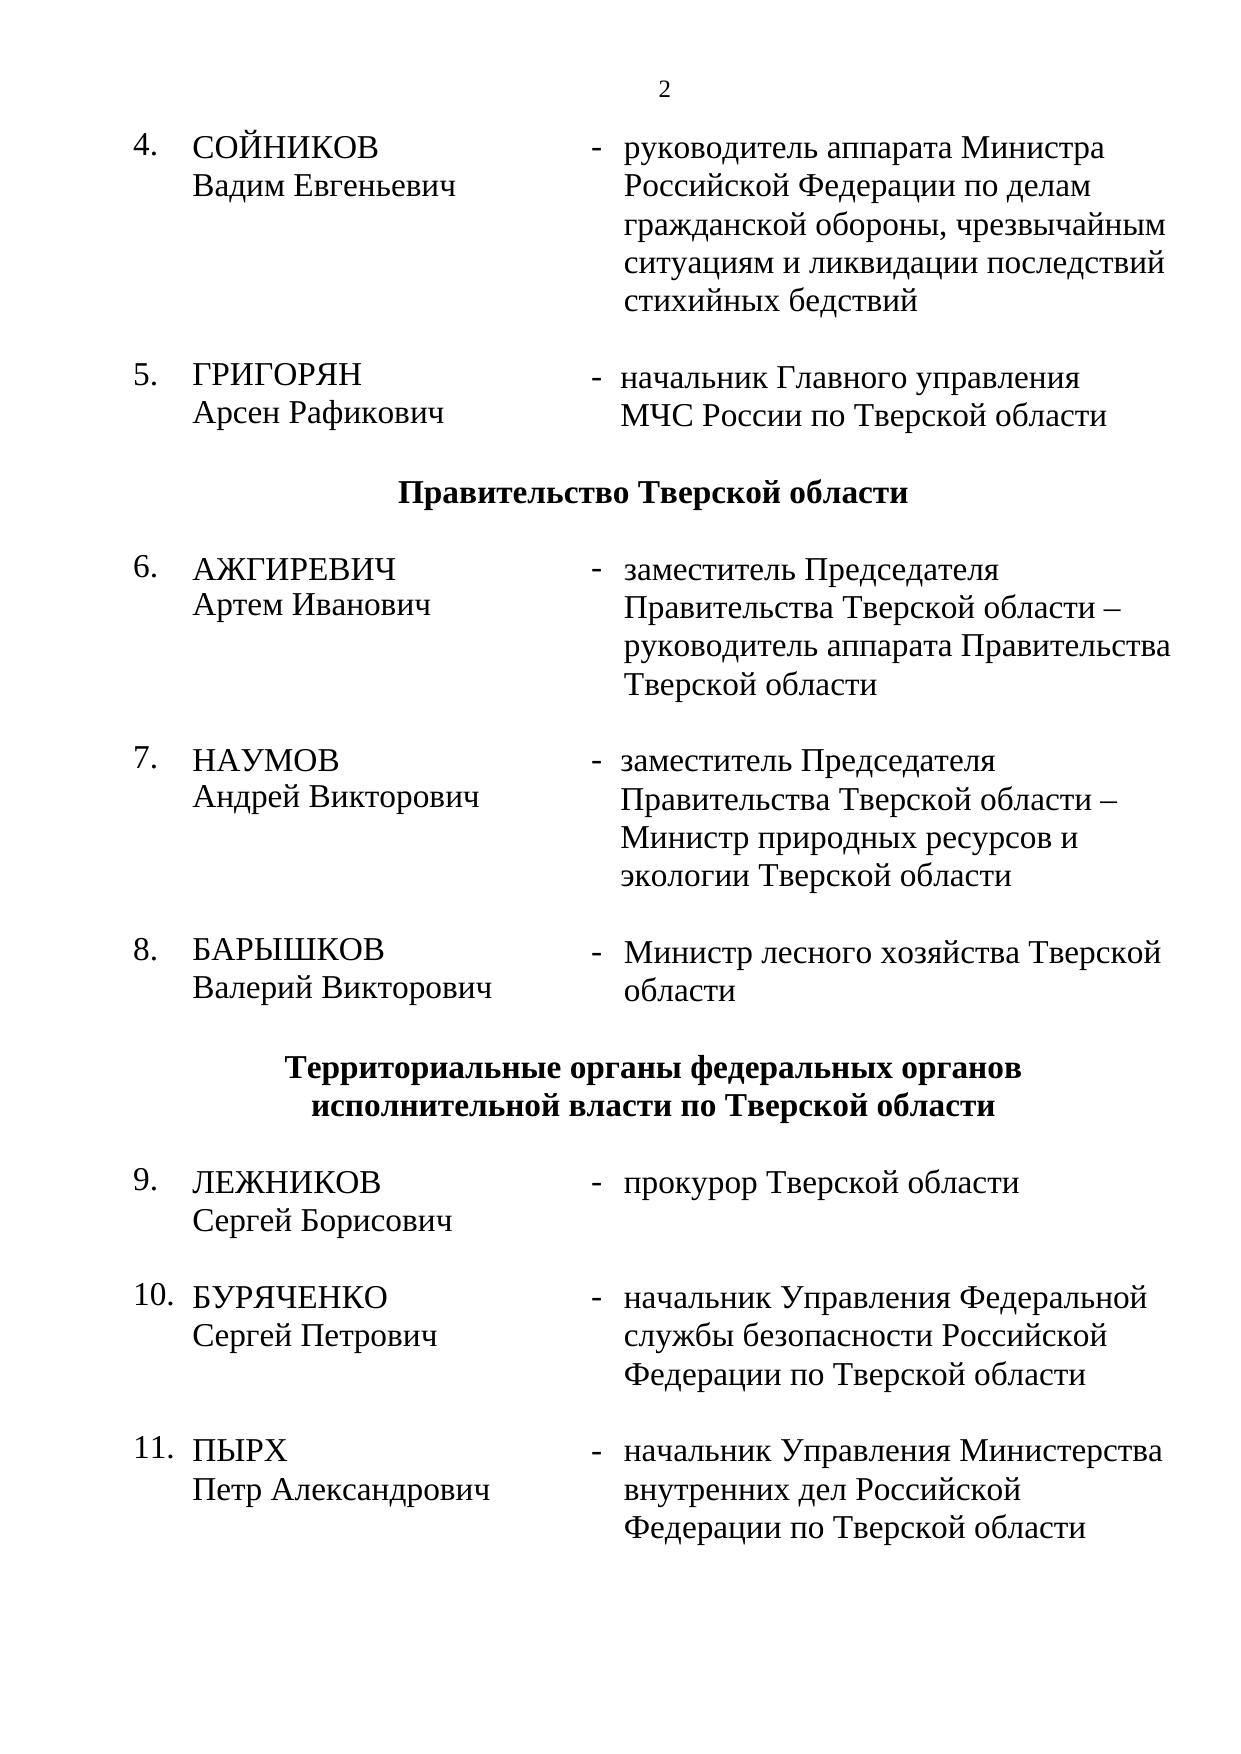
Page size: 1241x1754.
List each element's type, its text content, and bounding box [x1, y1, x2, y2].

table_cell начальник Управления Федеральной службы безопасности Российской Федерации по Тверской области [609, 1277, 1185, 1431]
table_cell [122, 741, 181, 932]
table_cell АЖГИРЕВИЧ Артем Иванович [181, 549, 579, 741]
table_cell - [580, 741, 609, 932]
table_cell - [580, 1431, 609, 1584]
table_cell - [580, 932, 609, 1047]
table_cell ПЫРХ Петр Александрович [181, 1431, 579, 1584]
table_cell заместитель Председателя Правительства Тверской области – Министр природных ресурсов и экологии Тверской области [609, 741, 1185, 932]
table_cell [122, 1431, 181, 1584]
table_cell БУРЯЧЕНКО Сергей Петрович [181, 1277, 579, 1431]
table_cell начальник Главного управления МЧС России по Тверской области [609, 357, 1185, 472]
table_cell НАУМОВ Андрей Викторович [181, 741, 579, 932]
table_cell ГРИГОРЯН Арсен Рафикович [181, 357, 579, 472]
table_cell СОЙНИКОВ Вадим Евгеньевич [181, 127, 579, 357]
table_cell Правительство Тверской области [122, 472, 1185, 549]
table_cell - [580, 357, 609, 472]
table_cell прокурор Тверской области [609, 1162, 1185, 1277]
table_cell начальник Управления Министерства внутренних дел Российской Федерации по Тверской области [609, 1431, 1185, 1584]
table_cell руководитель аппарата Министра Российской Федерации по делам гражданской обороны, чрезвычайным ситуациям и ликвидации последствий стихийных бедствий [609, 127, 1185, 357]
table_cell Территориальные органы федеральных органов исполнительной власти по Тверской области [122, 1047, 1185, 1162]
table_cell БАРЫШКОВ Валерий Викторович [181, 932, 579, 1047]
table_cell Министр лесного хозяйства Тверской области [609, 932, 1185, 1047]
table_cell - [580, 1162, 609, 1277]
table_cell - [580, 1277, 609, 1431]
table_cell [122, 1162, 181, 1277]
table_cell [122, 932, 181, 1047]
table_cell [122, 549, 181, 741]
table_cell ЛЕЖНИКОВ Сергей Борисович [181, 1162, 579, 1277]
table_cell заместитель Председателя Правительства Тверской области – руководитель аппарата Правительства Тверской области [609, 549, 1185, 741]
table_cell - [580, 549, 609, 741]
table_cell [122, 1277, 181, 1431]
table_cell [122, 357, 181, 472]
table_cell - [580, 127, 609, 357]
table_cell [122, 127, 181, 357]
